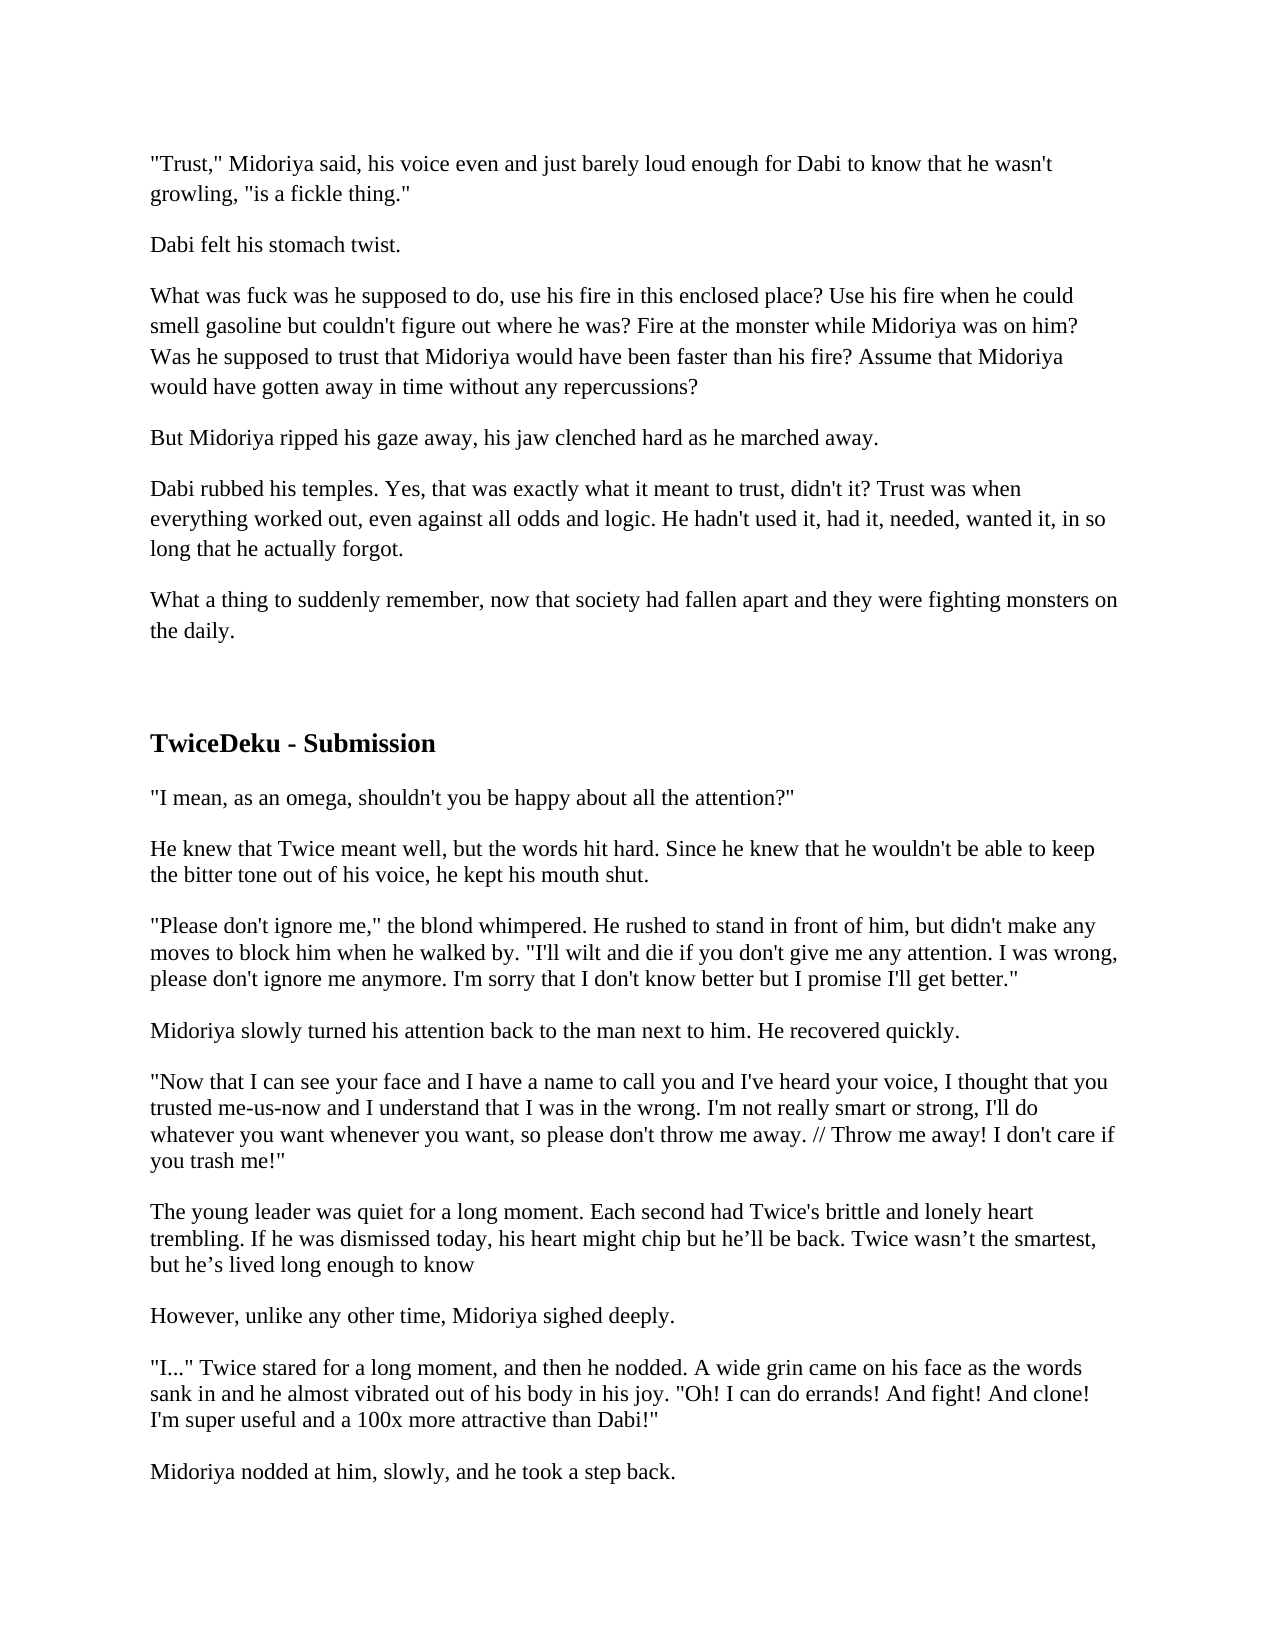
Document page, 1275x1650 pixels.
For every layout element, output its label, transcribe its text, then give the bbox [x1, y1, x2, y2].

text Dabi felt his stomach twist. [150, 231, 1125, 258]
text But Midoriya ripped his gaze away, his jaw clenched hard as he marched away. [150, 424, 1125, 450]
text He knew that Twice meant well, but the words hit hard. Since he knew that he wouldn't be able to keep the bitter tone out of his voice, he kept his mouth shut. [150, 835, 1125, 888]
text Midoriya nodded at him, slowly, and he took a step back. [150, 1458, 1125, 1484]
text What was fuck was he supposed to do, use his fire in this enclosed place? Use his fire when he could smell gasoline but couldn't figure out where he was? Fire at the monster while Midoriya was on him? Was he supposed to trust that Midoriya would have been faster than his fire? Assume that Midoriya would have gotten away in time without any repercussions? [150, 282, 1125, 399]
text The young leader was quiet for a long moment. Each second had Twice's brittle and lonely heart trembling. If he was dismissed today, his heart might chip but he’ll be back. Twice wasn’t the smartest, but he’s lived long enough to know [150, 1198, 1125, 1277]
text What a thing to suddenly remember, now that society had fallen apart and they were fighting monsters on the daily. [150, 586, 1125, 643]
subtitle TwiceDeku - Submission [150, 727, 1125, 758]
text However, unlike any other time, Midoriya sighed deeply. [150, 1302, 1125, 1329]
text "Now that I can see your face and I have a name to call you and I've heard your voice, I thought that you trusted me-us-now and I understand that I was in the wrong. I'm not really smart or strong, I'll do whatever you want whenever you want, so please don't throw me away. // Throw me away! I don't care if you trash me!" [150, 1068, 1125, 1173]
text "I mean, as an omega, shouldn't you be happy about all the attention?" [150, 783, 1125, 810]
text Dabi rubbed his temples. Yes, that was exactly what it meant to trust, didn't it? Trust was when everything worked out, even against all odds and logic. He hadn't used it, had it, needed, wanted it, in so long that he actually forgot. [150, 475, 1125, 562]
text "Trust," Midoriya said, his voice even and just barely loud enough for Dabi to know that he wasn't growling, "is a fickle thing." [150, 150, 1125, 207]
text "I..." Twice stared for a long moment, and then he nodded. A wide grin came on his face as the words sank in and he almost vibrated out of his body in his joy. "Oh! I can do errands! And fight! And clone! I'm super useful and a 100x more attractive than Dabi!" [150, 1354, 1125, 1433]
text Midoriya slowly turned his attention back to the man next to him. He recovered quickly. [150, 1017, 1125, 1043]
text "Please don't ignore me," the blond whimpered. He rushed to stand in front of him, but didn't make any moves to block him when he walked by. "I'll wilt and die if you don't give me any attention. I was wrong, please don't ignore me anymore. I'm sorry that I don't know better but I promise I'll get better." [150, 913, 1125, 992]
